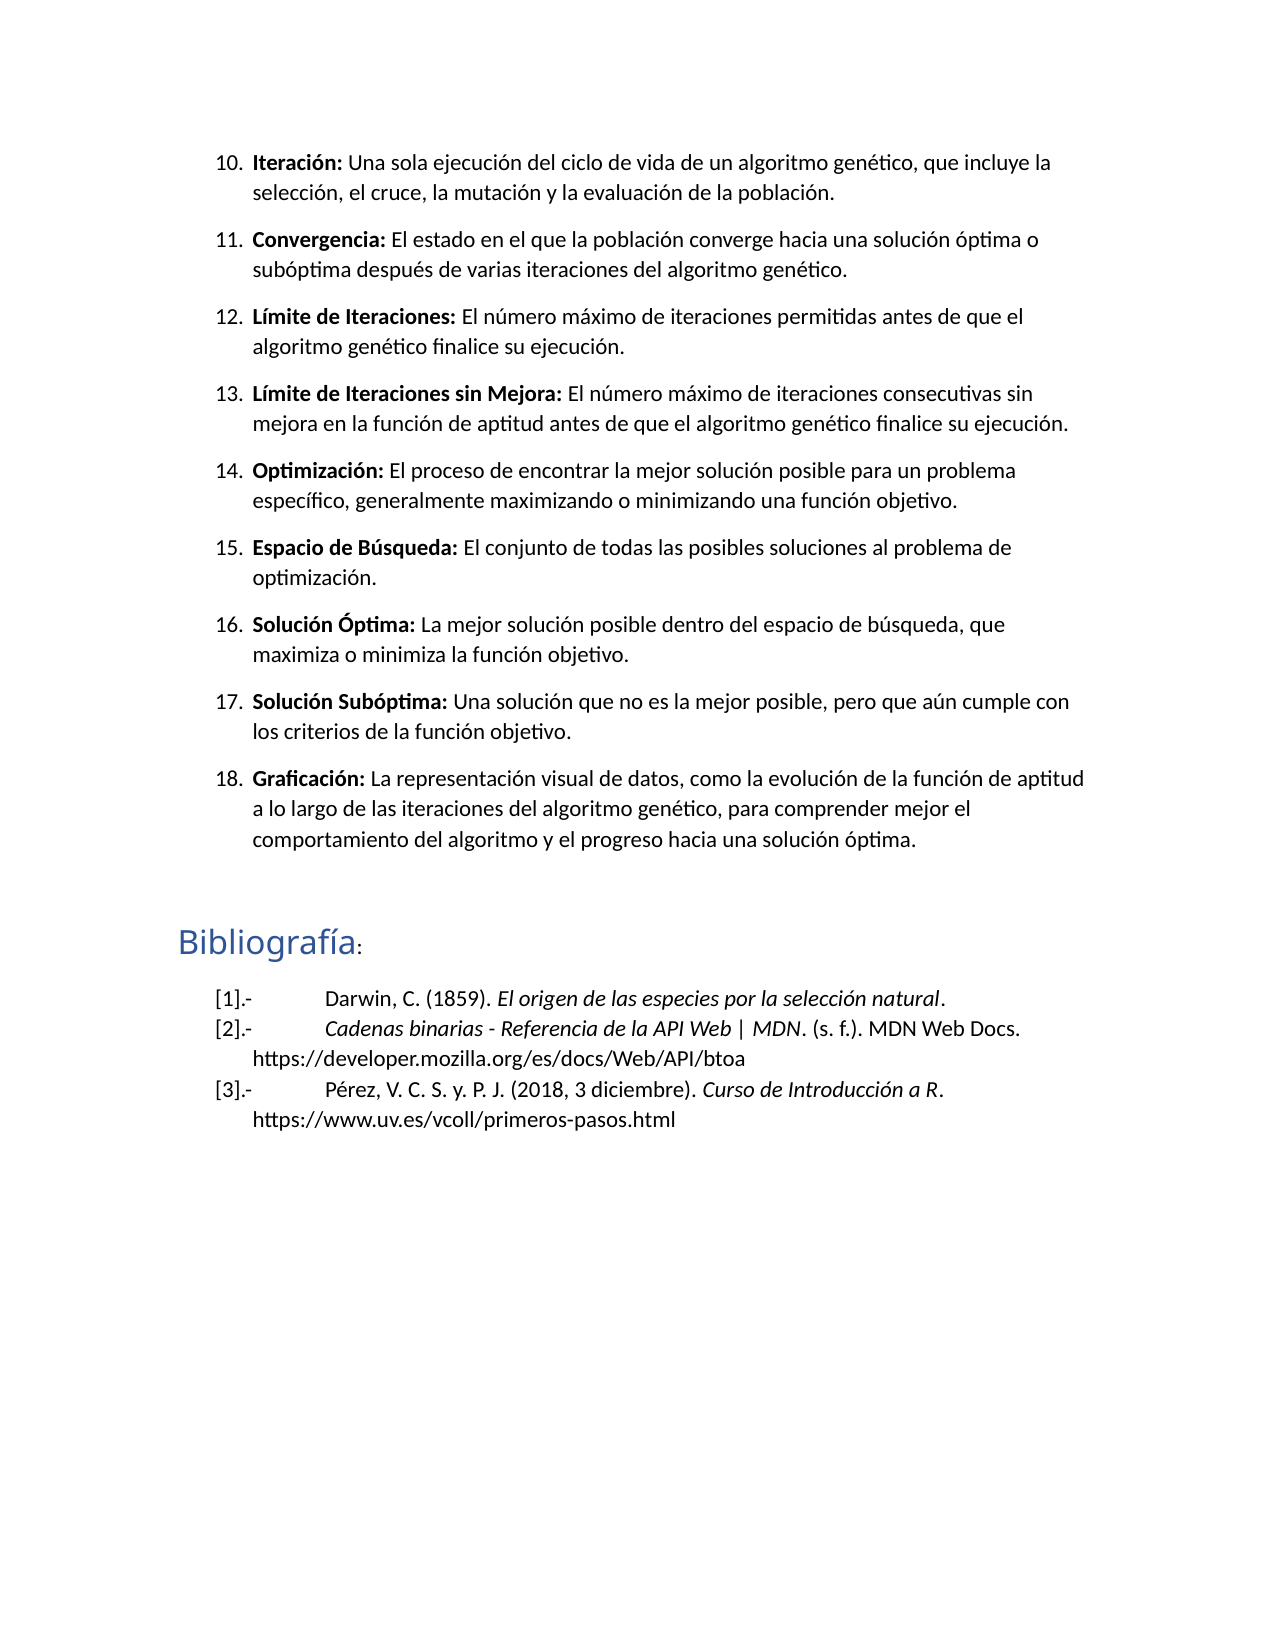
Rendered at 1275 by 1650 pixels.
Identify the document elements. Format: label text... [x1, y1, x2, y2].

list Graficación: La representación visual de datos, como la evolución de la función de aptitud a lo largo de las iteraciones del algoritmo genético, para comprender mejor el comportamiento del algoritmo y el progreso hacia una solución óptima. [215, 764, 1098, 853]
list Límite de Iteraciones sin Mejora: El número máximo de iteraciones consecutivas sin mejora en la función de aptitud antes de que el algoritmo genético finalice su ejecución. [215, 379, 1098, 437]
list Darwin, C. (1859). El origen de las especies por la selección natural. [215, 984, 1098, 1012]
list Iteración: Una sola ejecución del ciclo de vida de un algoritmo genético, que incluye la selección, el cruce, la mutación y la evaluación de la población. [215, 148, 1098, 206]
list Optimización: El proceso de encontrar la mejor solución posible para un problema específico, generalmente maximizando o minimizando una función objetivo. [215, 456, 1098, 514]
list Límite de Iteraciones: El número máximo de iteraciones permitidas antes de que el algoritmo genético finalice su ejecución. [215, 302, 1098, 360]
list Cadenas binarias - Referencia de la API Web | MDN. (s. f.). MDN Web Docs. https://developer.mozilla.org/es/docs/Web/API/btoa [215, 1014, 1098, 1072]
list Solución Óptima: La mejor solución posible dentro del espacio de búsqueda, que maximiza o minimiza la función objetivo. [215, 610, 1098, 668]
text Bibliografía: [177, 918, 1098, 964]
list Pérez, V. C. S. y. P. J. (2018, 3 diciembre). Curso de Introducción a R. https://www.uv.es/vcoll/primeros-pasos.html [215, 1075, 1098, 1133]
list Convergencia: El estado en el que la población converge hacia una solución óptima o subóptima después de varias iteraciones del algoritmo genético. [215, 225, 1098, 283]
list Espacio de Búsqueda: El conjunto de todas las posibles soluciones al problema de optimización. [215, 533, 1098, 591]
list Solución Subóptima: Una solución que no es la mejor posible, pero que aún cumple con los criterios de la función objetivo. [215, 687, 1098, 745]
